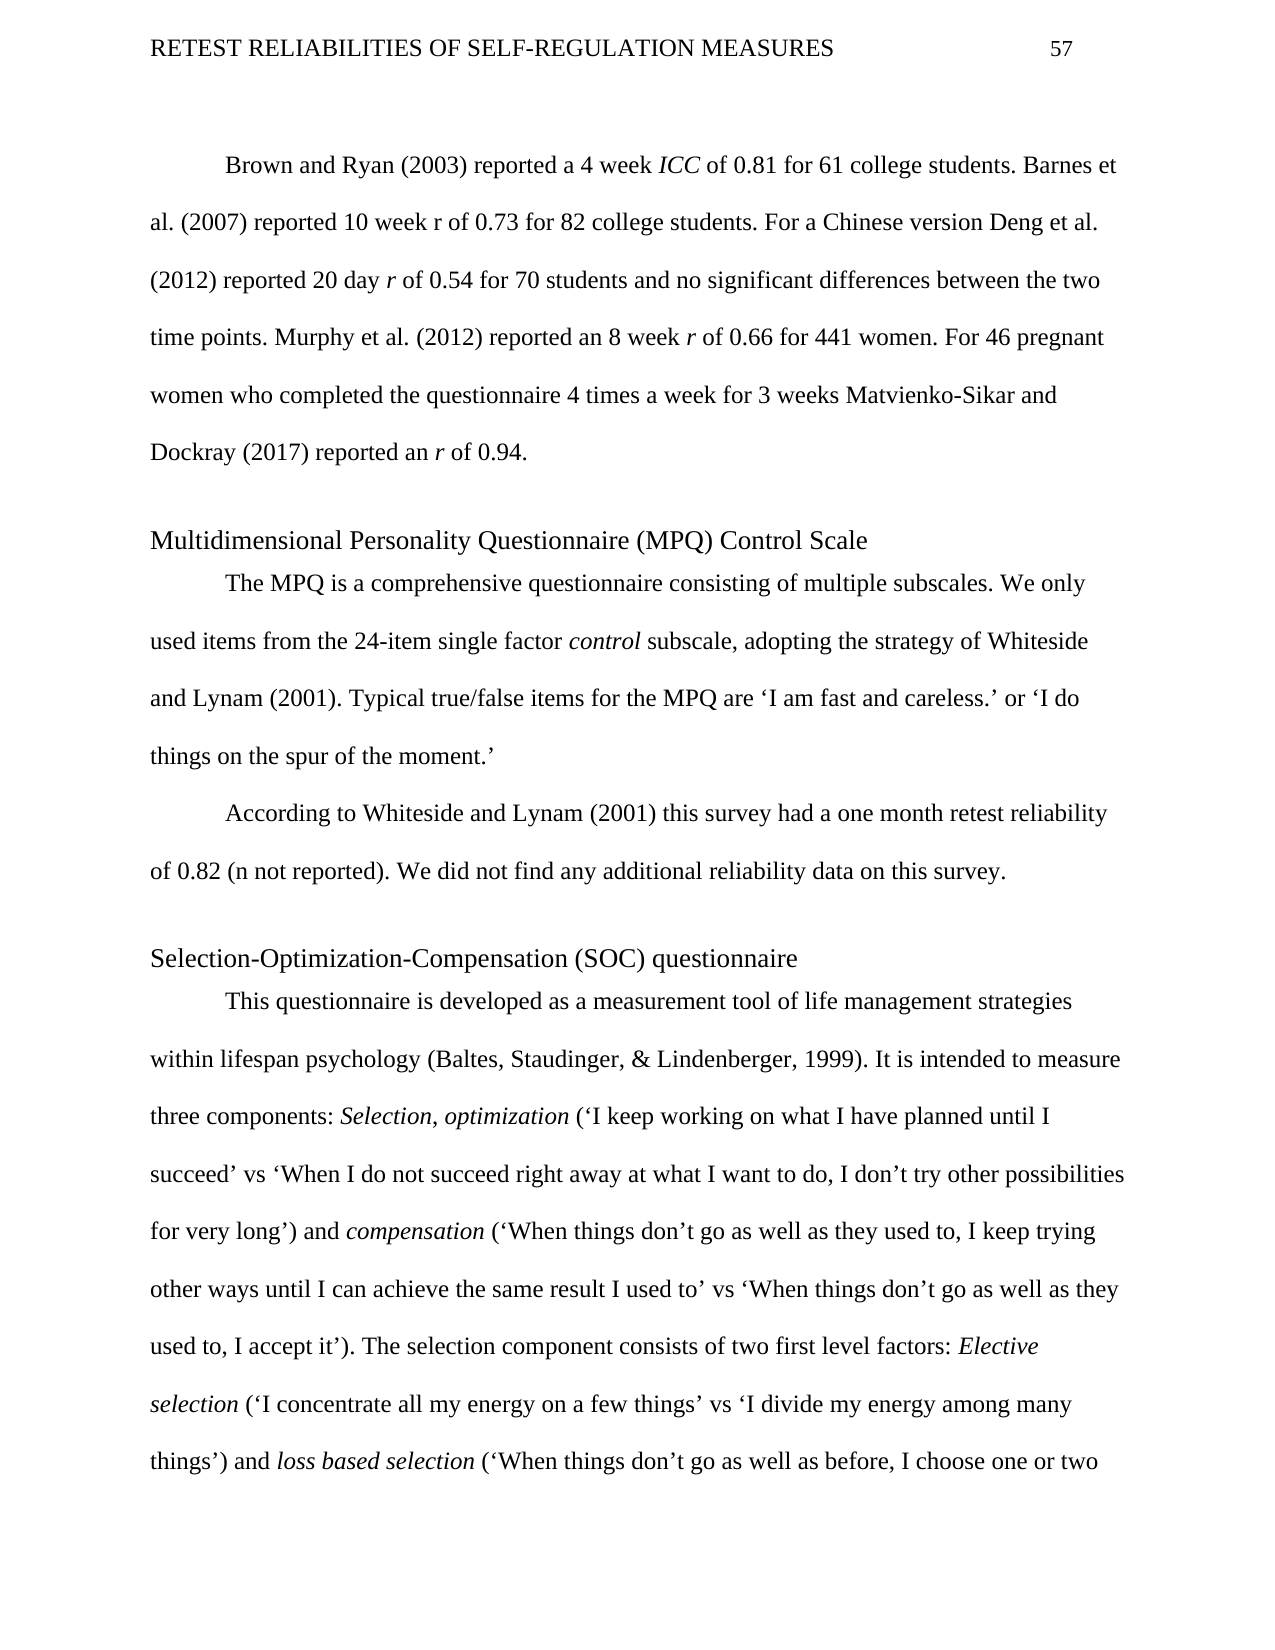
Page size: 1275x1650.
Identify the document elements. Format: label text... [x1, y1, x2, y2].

subtitle Selection-Optimization-Compensation (SOC) questionnaire [150, 942, 1125, 973]
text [150, 986, 1125, 1475]
text According to Whiteside and Lynam (2001) this survey had a one month retest reliability of 0.82 (n not reported). We did not find any additional reliability data on this survey. [150, 798, 1125, 884]
subtitle Multidimensional Personality Questionnaire (MPQ) Control Scale [150, 524, 1125, 555]
text The MPQ is a comprehensive questionnaire consisting of multiple subscales. We only used items from the 24-item single factor control subscale, adopting the strategy of Whiteside and Lynam (2001). Typical true/false items for the MPQ are ‘I am fast and careless.’ or ‘I do things on the spur of the moment.’ [150, 568, 1125, 769]
text Brown and Ryan (2003) reported a 4 week ICC of 0.81 for 61 college students. Barnes et al. (2007) reported 10 week r of 0.73 for 82 college students. For a Chinese version Deng et al. (2012) reported 20 day r of 0.54 for 70 students and no significant differences between the two time points. Murphy et al. (2012) reported an 8 week r of 0.66 for 441 women. For 46 pregnant women who completed the questionnaire 4 times a week for 3 weeks Matvienko-Sikar and Dockray (2017) reported an r of 0.94. [150, 150, 1125, 466]
